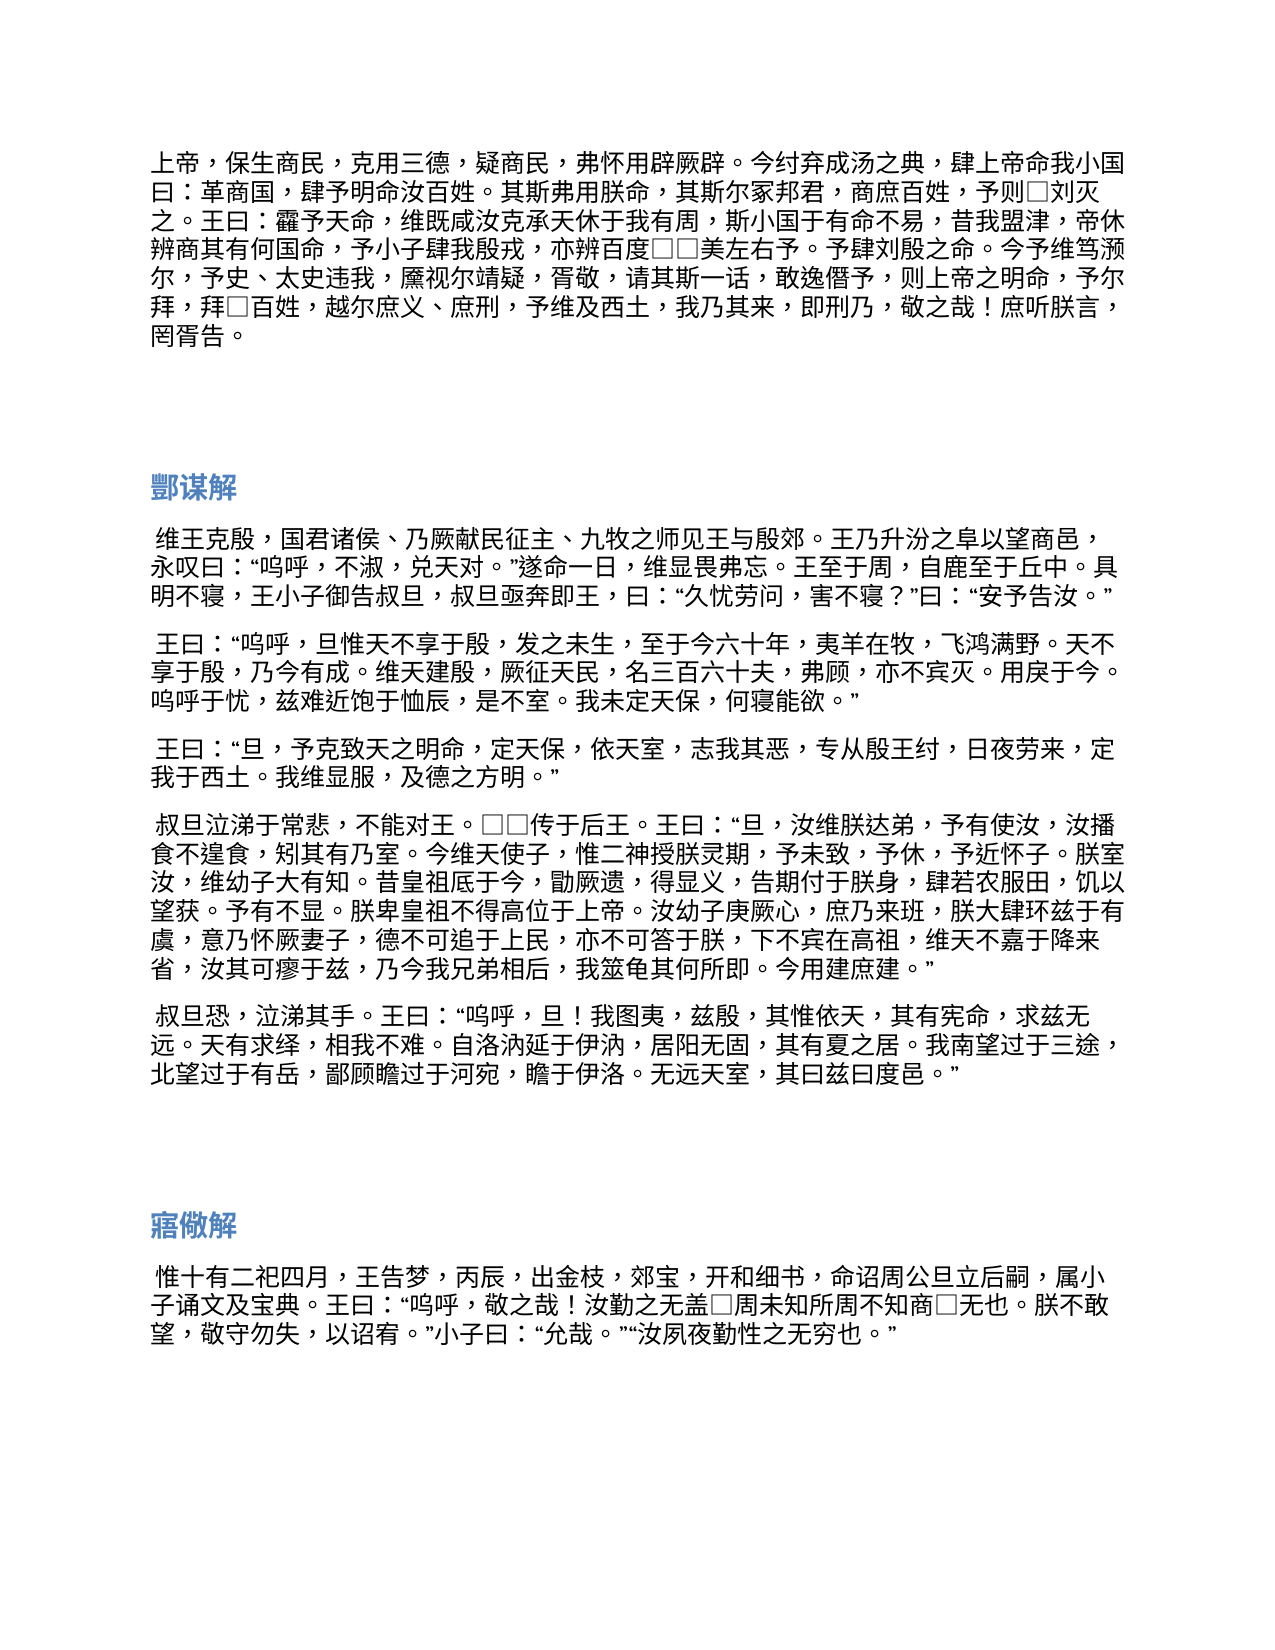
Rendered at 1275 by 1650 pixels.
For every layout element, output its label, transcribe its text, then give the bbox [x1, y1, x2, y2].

text 叔旦恐，泣涕其手。王曰：“呜呼，旦！我图夷，兹殷，其惟依天，其有宪命，求兹无远。天有求绎，相我不难。自洛汭延于伊汭，居阳无固，其有夏之居。我南望过于三途，北望过于有岳，鄙顾瞻过于河宛，瞻于伊洛。无远天室，其曰兹曰度邑。” [150, 1003, 1125, 1089]
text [150, 150, 1125, 351]
text 叔旦泣涕于常悲，不能对王。□□传于后王。王曰：“旦，汝维朕达弟，予有使汝，汝播食不遑食，矧其有乃室。今维天使子，惟二神授朕灵期，予未致，予休，予近怀子。朕室汝，维幼子大有知。昔皇祖厎于今，勖厥遗，得显义，告期付于朕身，肆若农服田，饥以望获。予有不显。朕卑皇祖不得高位于上帝。汝幼子庚厥心，庶乃来班，朕大肆环兹于有虞，意乃怀厥妻子，德不可追于上民，亦不可答于朕，下不宾在高祖，维天不嘉于降来省，汝其可瘳于兹，乃今我兄弟相后，我筮龟其何所即。今用建庶建。” [150, 812, 1125, 984]
subtitle 酆谋解 [150, 467, 1125, 507]
text 王曰：“旦，予克致天之明命，定天保，依天室，志我其恶，专从殷王纣，日夜劳来，定我于西土。我维显服，及德之方明。” [150, 736, 1125, 793]
text 惟十有二祀四月，王告梦，丙辰，出金枝，郊宝，开和细书，命诏周公旦立后嗣，属小子诵文及宝典。王曰：“呜呼，敬之哉！汝勤之无盖□周未知所周不知商□无也。朕不敢望，敬守勿失，以诏宥。”小子曰：“允哉。”“汝夙夜勤性之无穷也。” [150, 1263, 1125, 1350]
subtitle 寤儆解 [150, 1205, 1125, 1245]
text 维王克殷，国君诸侯、乃厥献民征主、九牧之师见王与殷郊。王乃升汾之阜以望商邑，永叹曰：“呜呼，不淑，兑天对。”遂命一日，维显畏弗忘。王至于周，自鹿至于丘中。具明不寝，王小子御告叔旦，叔旦亟奔即王，曰：“久忧劳问，害不寝？”曰：“安予告汝。” [150, 526, 1125, 612]
text 王曰：“呜呼，旦惟天不享于殷，发之未生，至于今六十年，夷羊在牧，飞鸿满野。天不享于殷，乃今有成。维天建殷，厥征天民，名三百六十夫，弗顾，亦不宾灭。用戾于今。呜呼于忧，兹难近饱于恤辰，是不室。我未定天保，何寝能欲。” [150, 631, 1125, 717]
